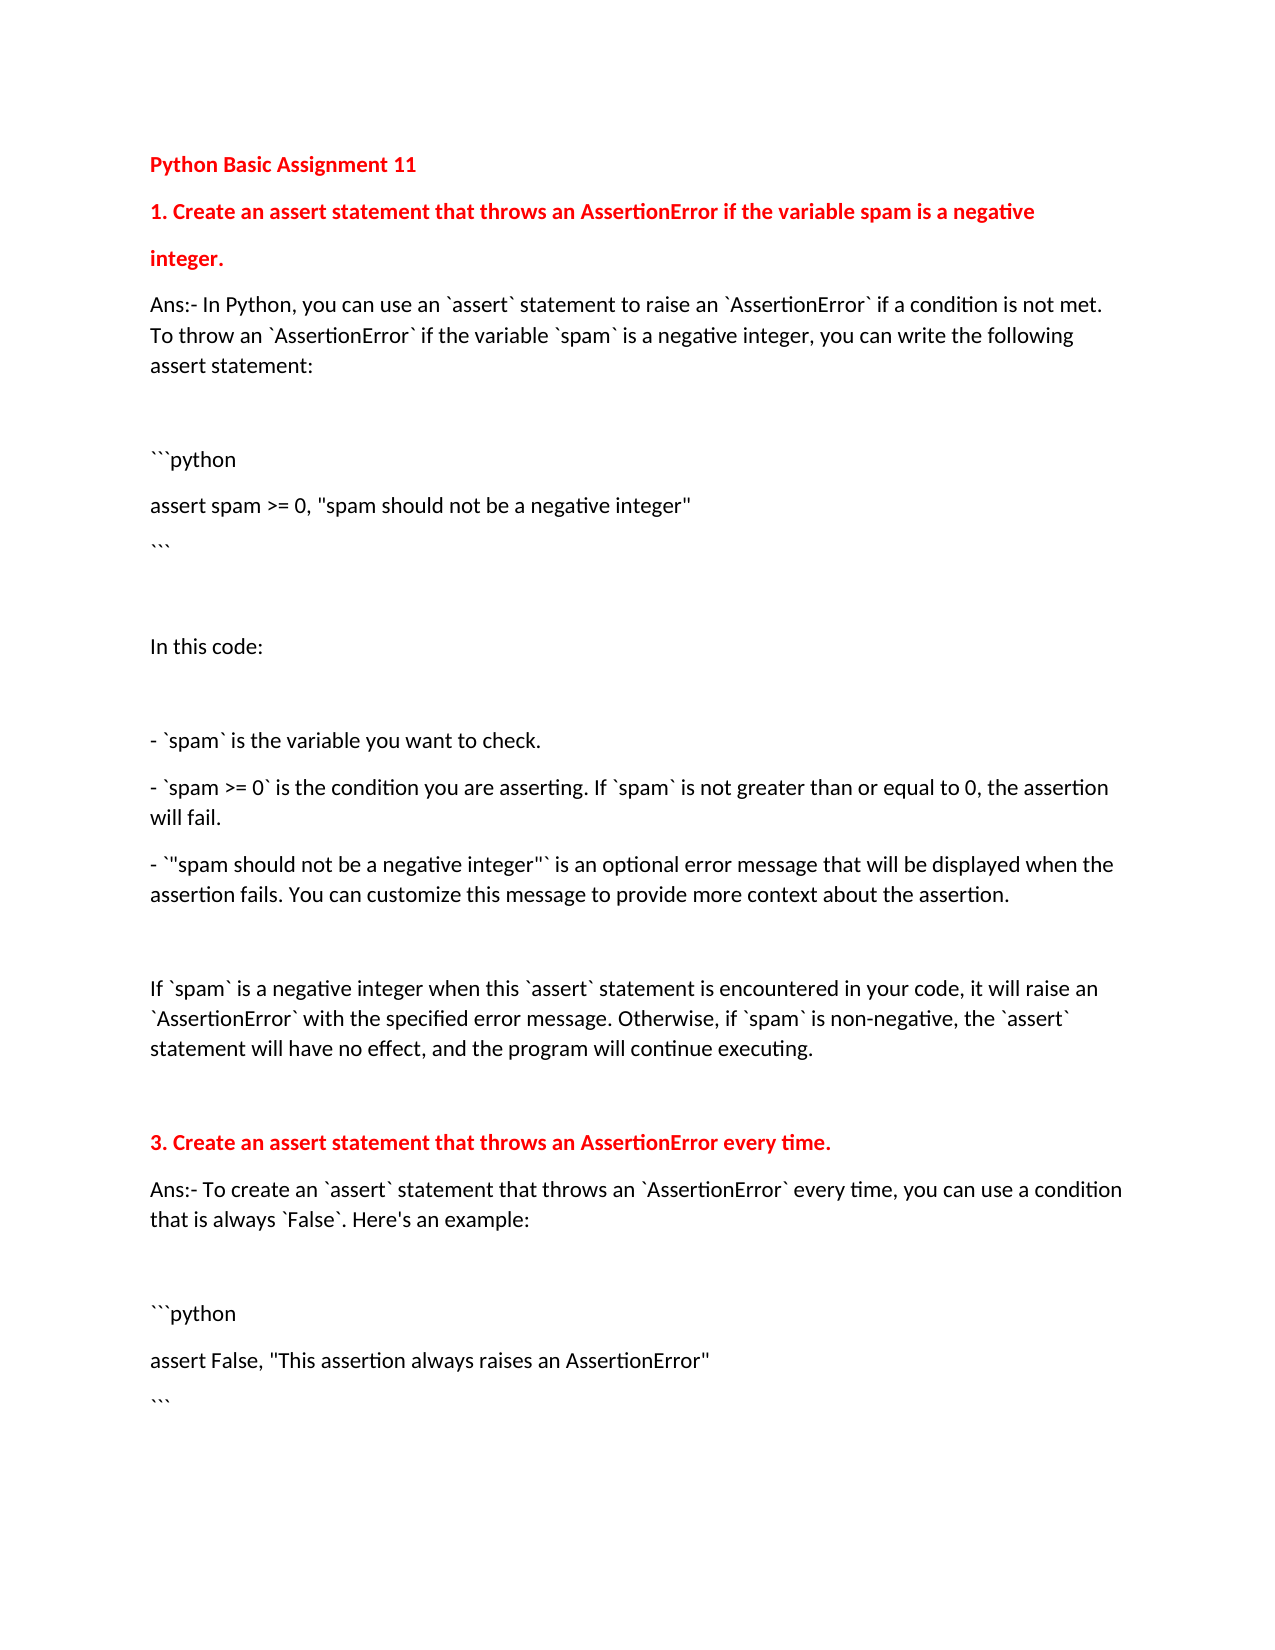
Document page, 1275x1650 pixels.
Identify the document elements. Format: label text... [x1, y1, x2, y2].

text integer. [150, 244, 1125, 272]
text Ans:- In Python, you can use an `assert` statement to raise an `AssertionError` if a condition is not met. To throw an `AssertionError` if the variable `spam` is a negative integer, you can write the following assert statement: [150, 291, 1125, 379]
text ```python [150, 445, 1125, 473]
text ``` [150, 1393, 1125, 1421]
text - `spam >= 0` is the condition you are asserting. If `spam` is not greater than or equal to 0, the assertion will fail. [150, 773, 1125, 831]
text ``` [150, 538, 1125, 567]
text 3. Create an assert statement that throws an AssertionError every time. [150, 1128, 1125, 1156]
text Python Basic Assignment 11 [150, 150, 1125, 178]
text ```python [150, 1299, 1125, 1327]
text If `spam` is a negative integer when this `assert` statement is encountered in your code, it will raise an `AssertionError` with the specified error message. Otherwise, if `spam` is non-negative, the `assert` statement will have no effect, and the program will continue executing. [150, 974, 1125, 1062]
text - `spam` is the variable you want to check. [150, 726, 1125, 754]
text Ans:- To create an `assert` statement that throws an `AssertionError` every time, you can use a condition that is always `False`. Here's an example: [150, 1175, 1125, 1233]
text In this code: [150, 632, 1125, 660]
text 1. Create an assert statement that throws an AssertionError if the variable spam is a negative [150, 197, 1125, 225]
text - `"spam should not be a negative integer"` is an optional error message that will be displayed when the assertion fails. You can customize this message to provide more context about the assertion. [150, 850, 1125, 908]
text assert spam >= 0, "spam should not be a negative integer" [150, 492, 1125, 520]
text assert False, "This assertion always raises an AssertionError" [150, 1346, 1125, 1374]
